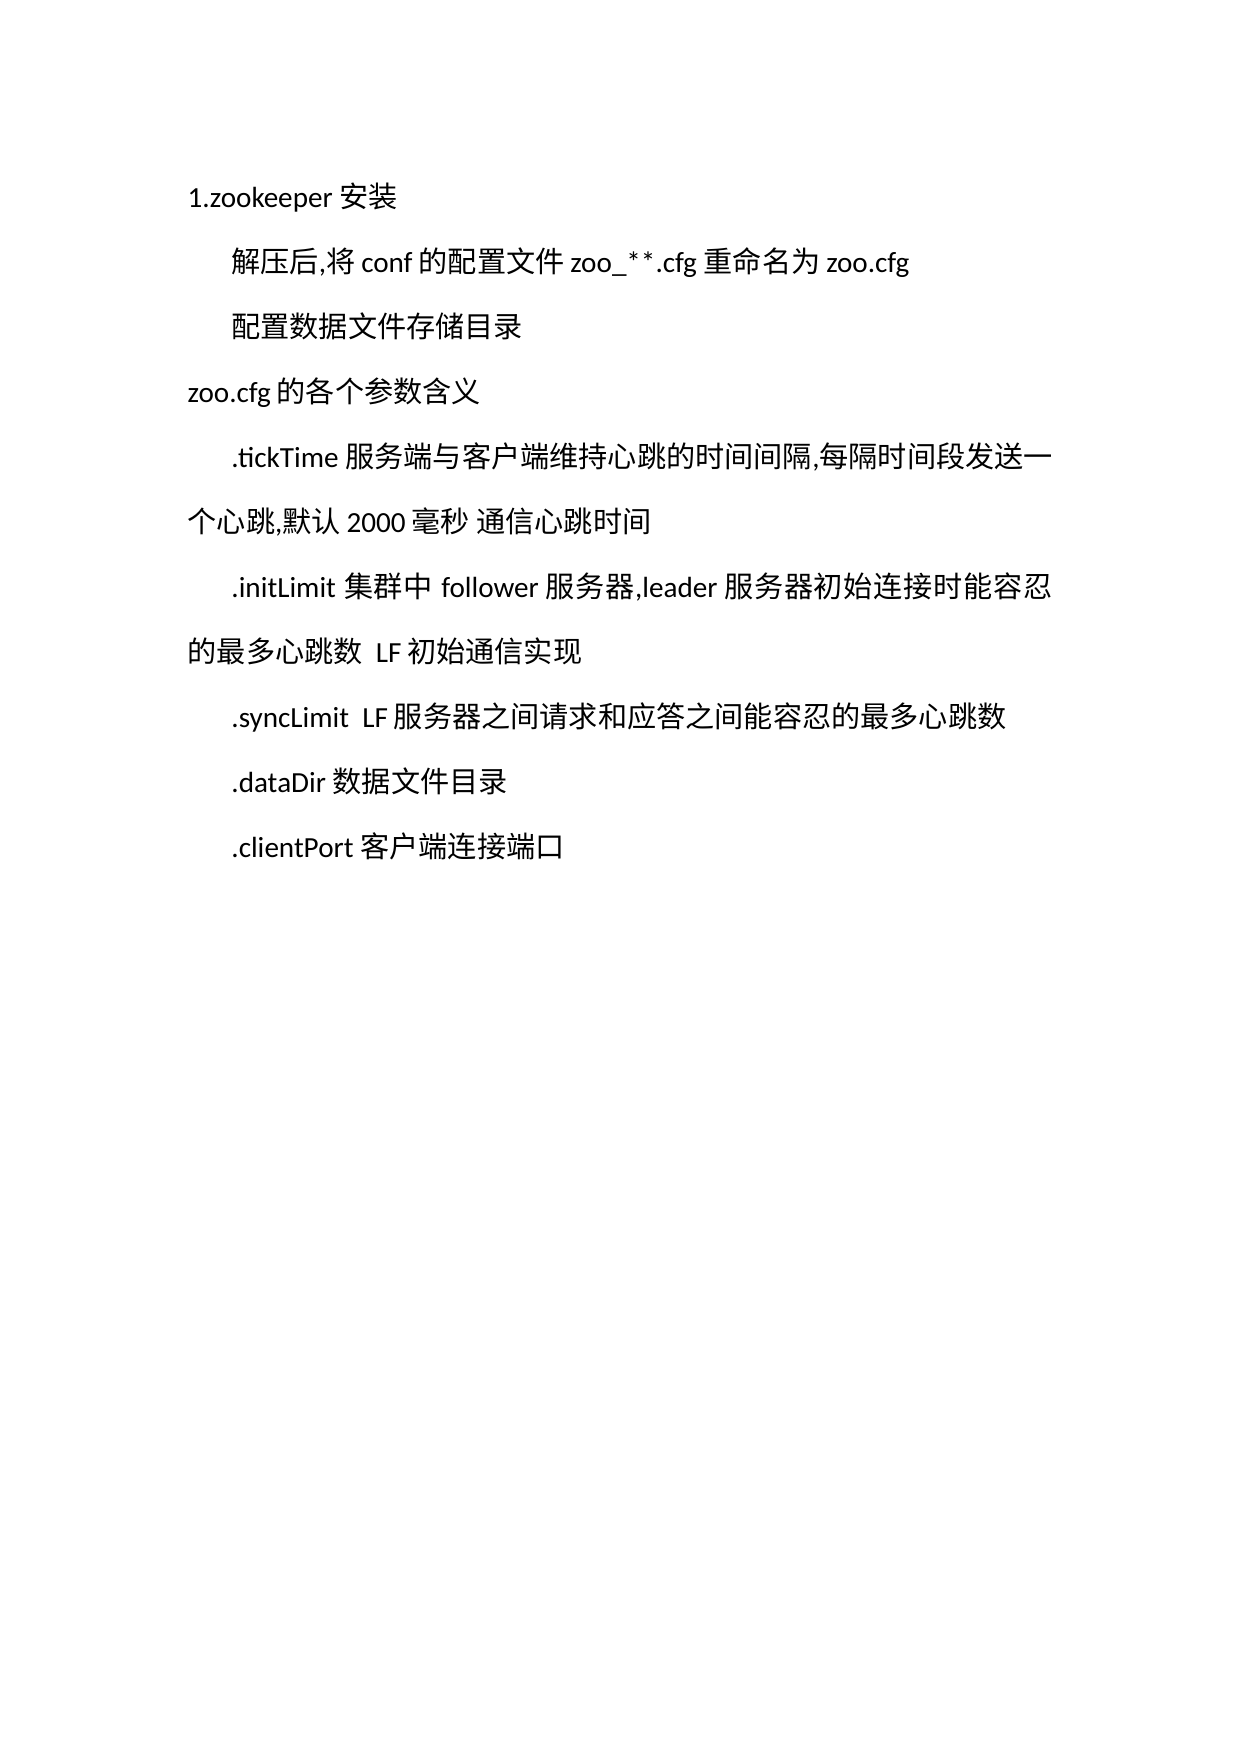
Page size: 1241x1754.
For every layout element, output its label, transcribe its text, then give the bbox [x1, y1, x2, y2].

text .initLimit 集群中 follower服务器,leader服务器初始连接时能容忍的最多心跳数 LF初始通信实现 [187, 552, 1053, 682]
text 配置数据文件存储目录 [187, 292, 1053, 357]
text .tickTime 服务端与客户端维持心跳的时间间隔,每隔时间段发送一个心跳,默认2000毫秒 通信心跳时间 [187, 422, 1053, 552]
text 1.zookeeper 安装 [187, 162, 1053, 227]
text .syncLimit LF服务器之间请求和应答之间能容忍的最多心跳数 [187, 682, 1053, 747]
text zoo.cfg的各个参数含义 [187, 357, 1053, 422]
text 解压后,将conf的配置文件zoo_**.cfg 重命名为zoo.cfg [187, 227, 1053, 292]
text .dataDir 数据文件目录 [187, 747, 1053, 812]
text .clientPort 客户端连接端口 [187, 812, 1053, 877]
